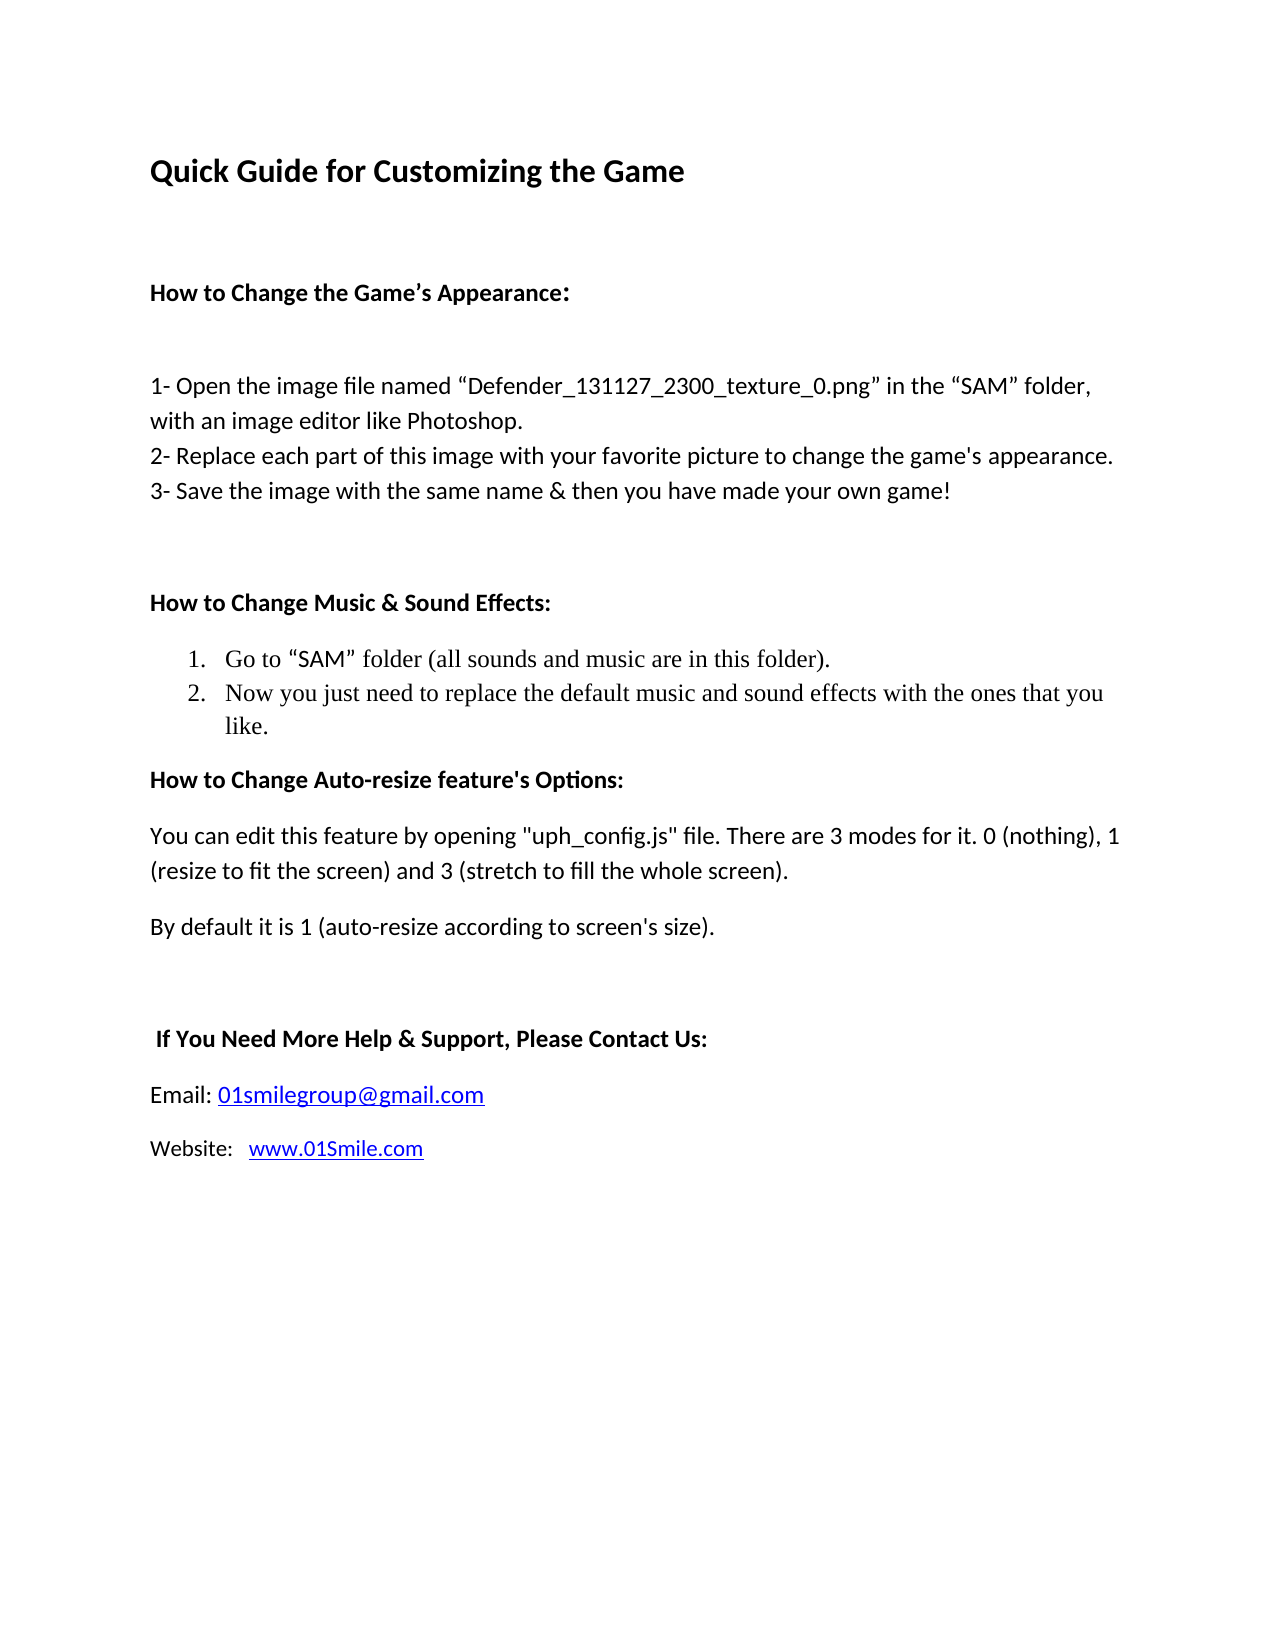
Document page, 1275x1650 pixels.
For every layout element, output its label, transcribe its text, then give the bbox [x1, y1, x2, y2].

text Website: www.01Smile.com [150, 1134, 1125, 1163]
text 1- Open the image file named “Defender_131127_2300_texture_0.png” in the “SAM” folder, with an image editor like Photoshop. 2- Replace each part of this image with your favorite picture to change the game's appearance. 3- Save the image with the same name & then you have made your own game! [150, 335, 1125, 506]
list Go to “SAM” folder (all sounds and music are in this folder). [187, 643, 1125, 673]
text How to Change Auto-resize feature's Options: [150, 764, 1125, 795]
text You can edit this feature by opening "uph_config.js" file. There are 3 modes for it. 0 (nothing), 1 (resize to fit the screen) and 3 (stretch to fill the whole screen). [150, 820, 1125, 886]
text Quick Guide for Customizing the Game [150, 150, 1125, 191]
text Email: 01smilegroup@gmail.com [150, 1079, 1125, 1109]
text How to Change the Game’s Appearance: [150, 273, 1125, 309]
text If You Need More Help & Support, Please Contact Us: [150, 1023, 1125, 1053]
text How to Change Music & Sound Effects: [150, 587, 1125, 617]
text By default it is 1 (auto-resize according to screen's size). [150, 911, 1125, 942]
list Now you just need to replace the default music and sound effects with the ones that you like. [187, 678, 1125, 739]
